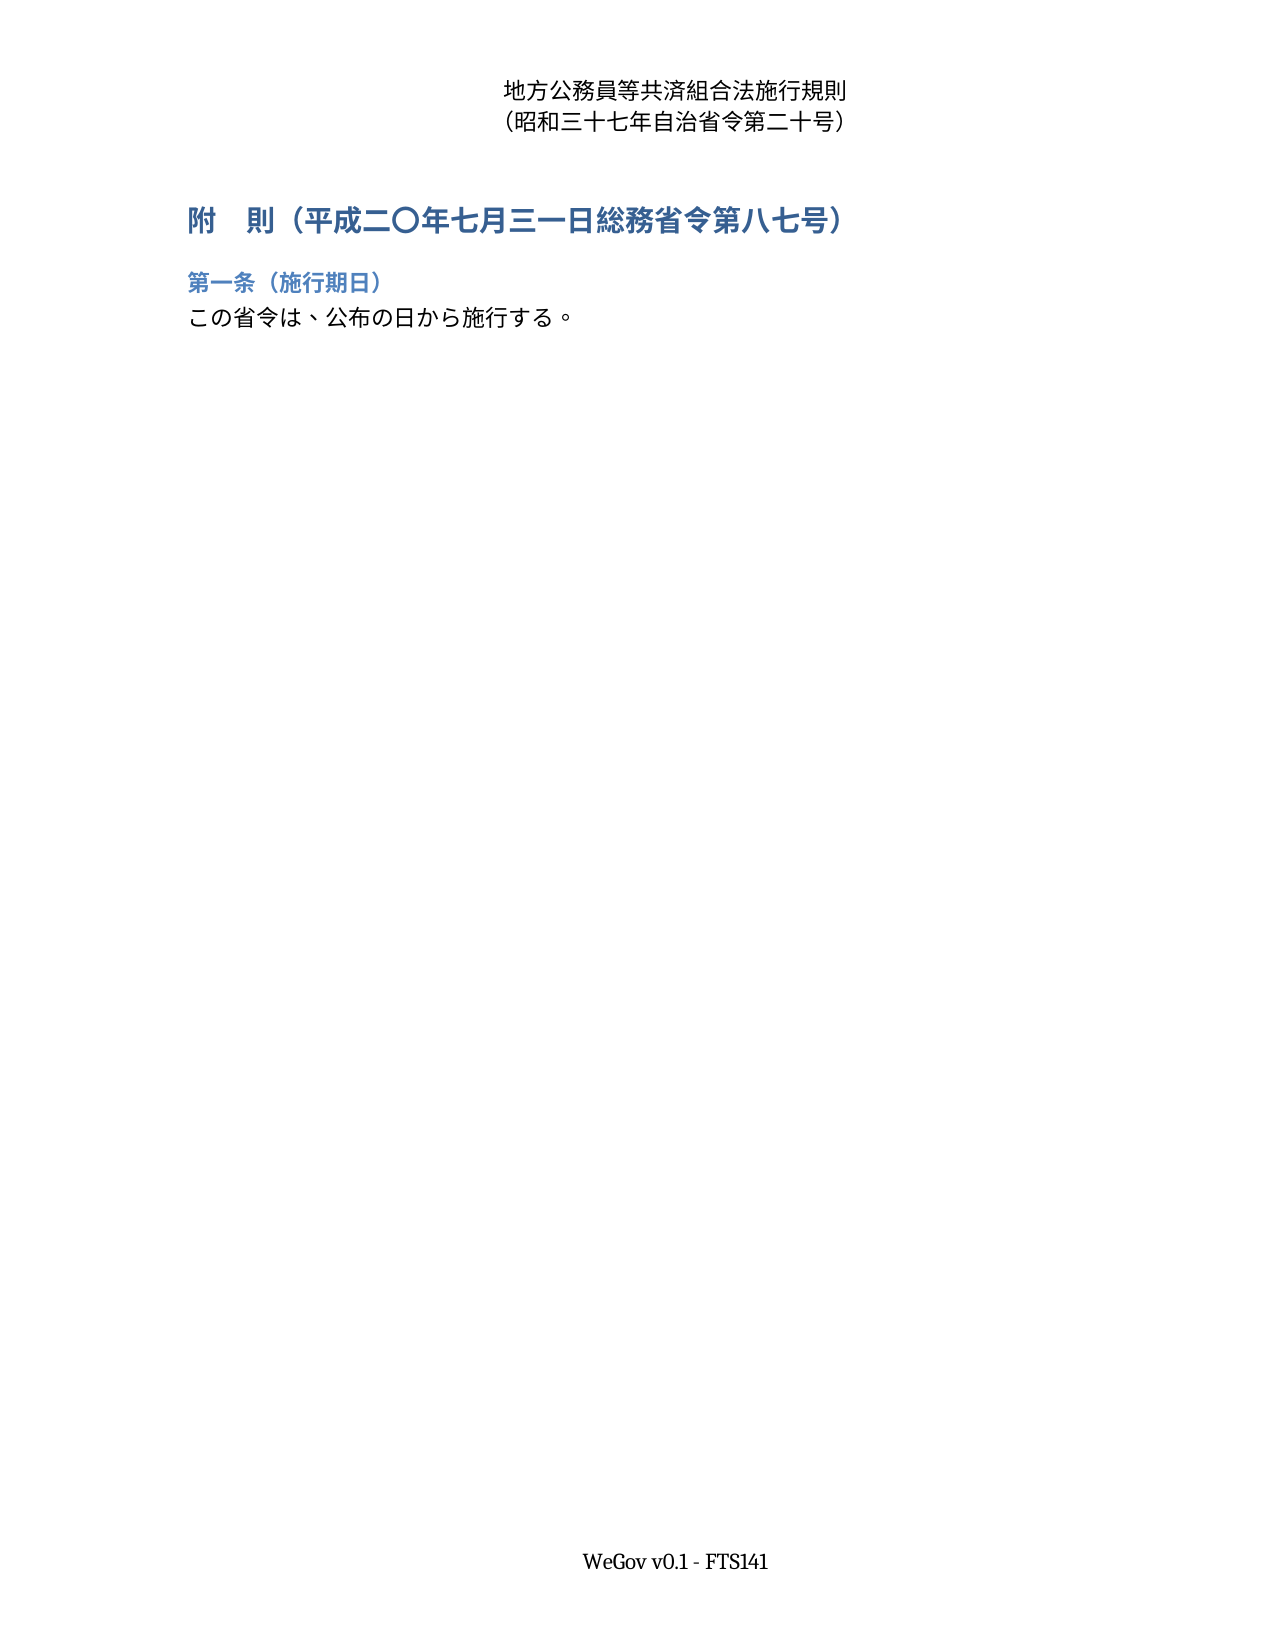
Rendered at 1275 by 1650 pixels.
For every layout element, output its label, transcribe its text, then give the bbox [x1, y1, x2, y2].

subtitle 附 則（平成二〇年七月三一日総務省令第八七号） [187, 200, 1087, 240]
subtitle 第一条（施行期日） [187, 266, 1087, 298]
text この省令は、公布の日から施行する。 [187, 302, 1087, 334]
